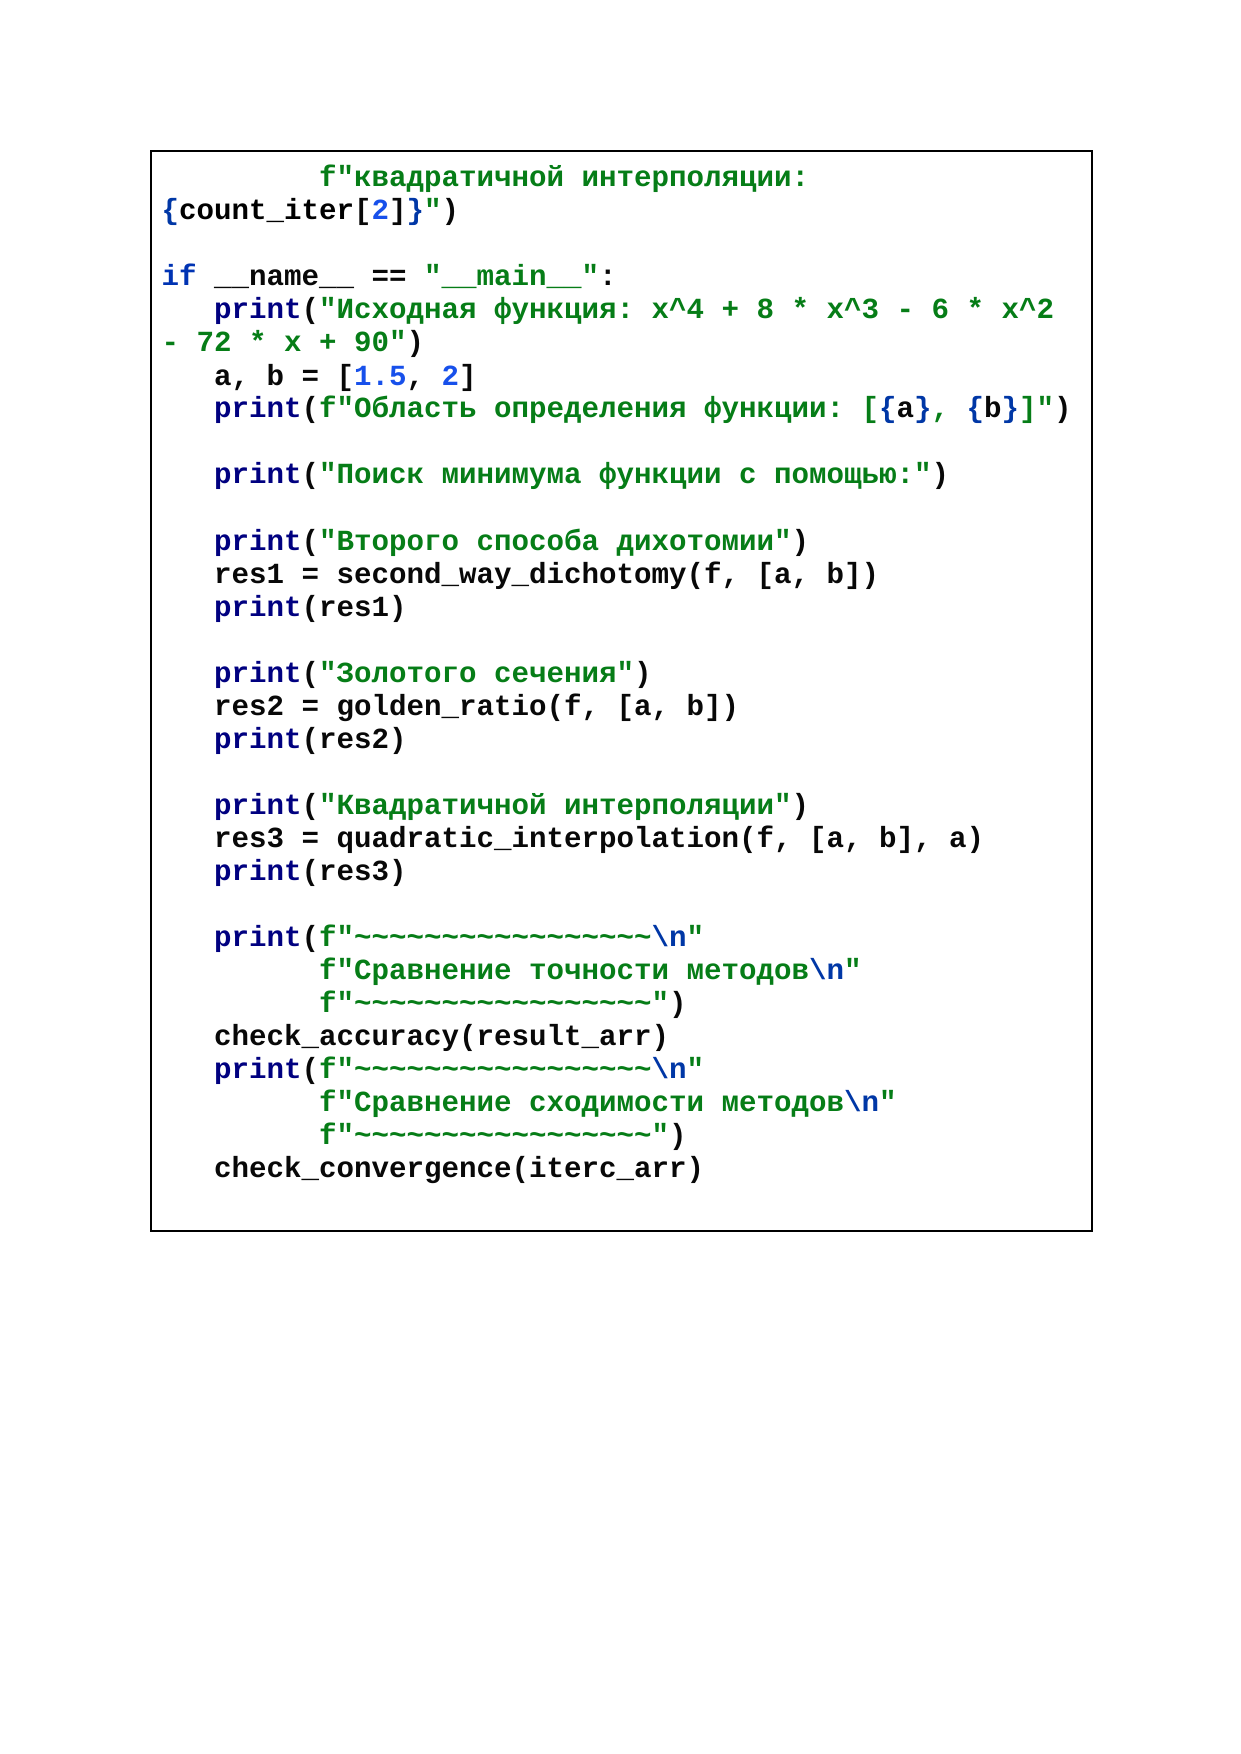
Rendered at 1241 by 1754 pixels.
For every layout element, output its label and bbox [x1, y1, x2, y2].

table_header [152, 152, 1091, 1230]
